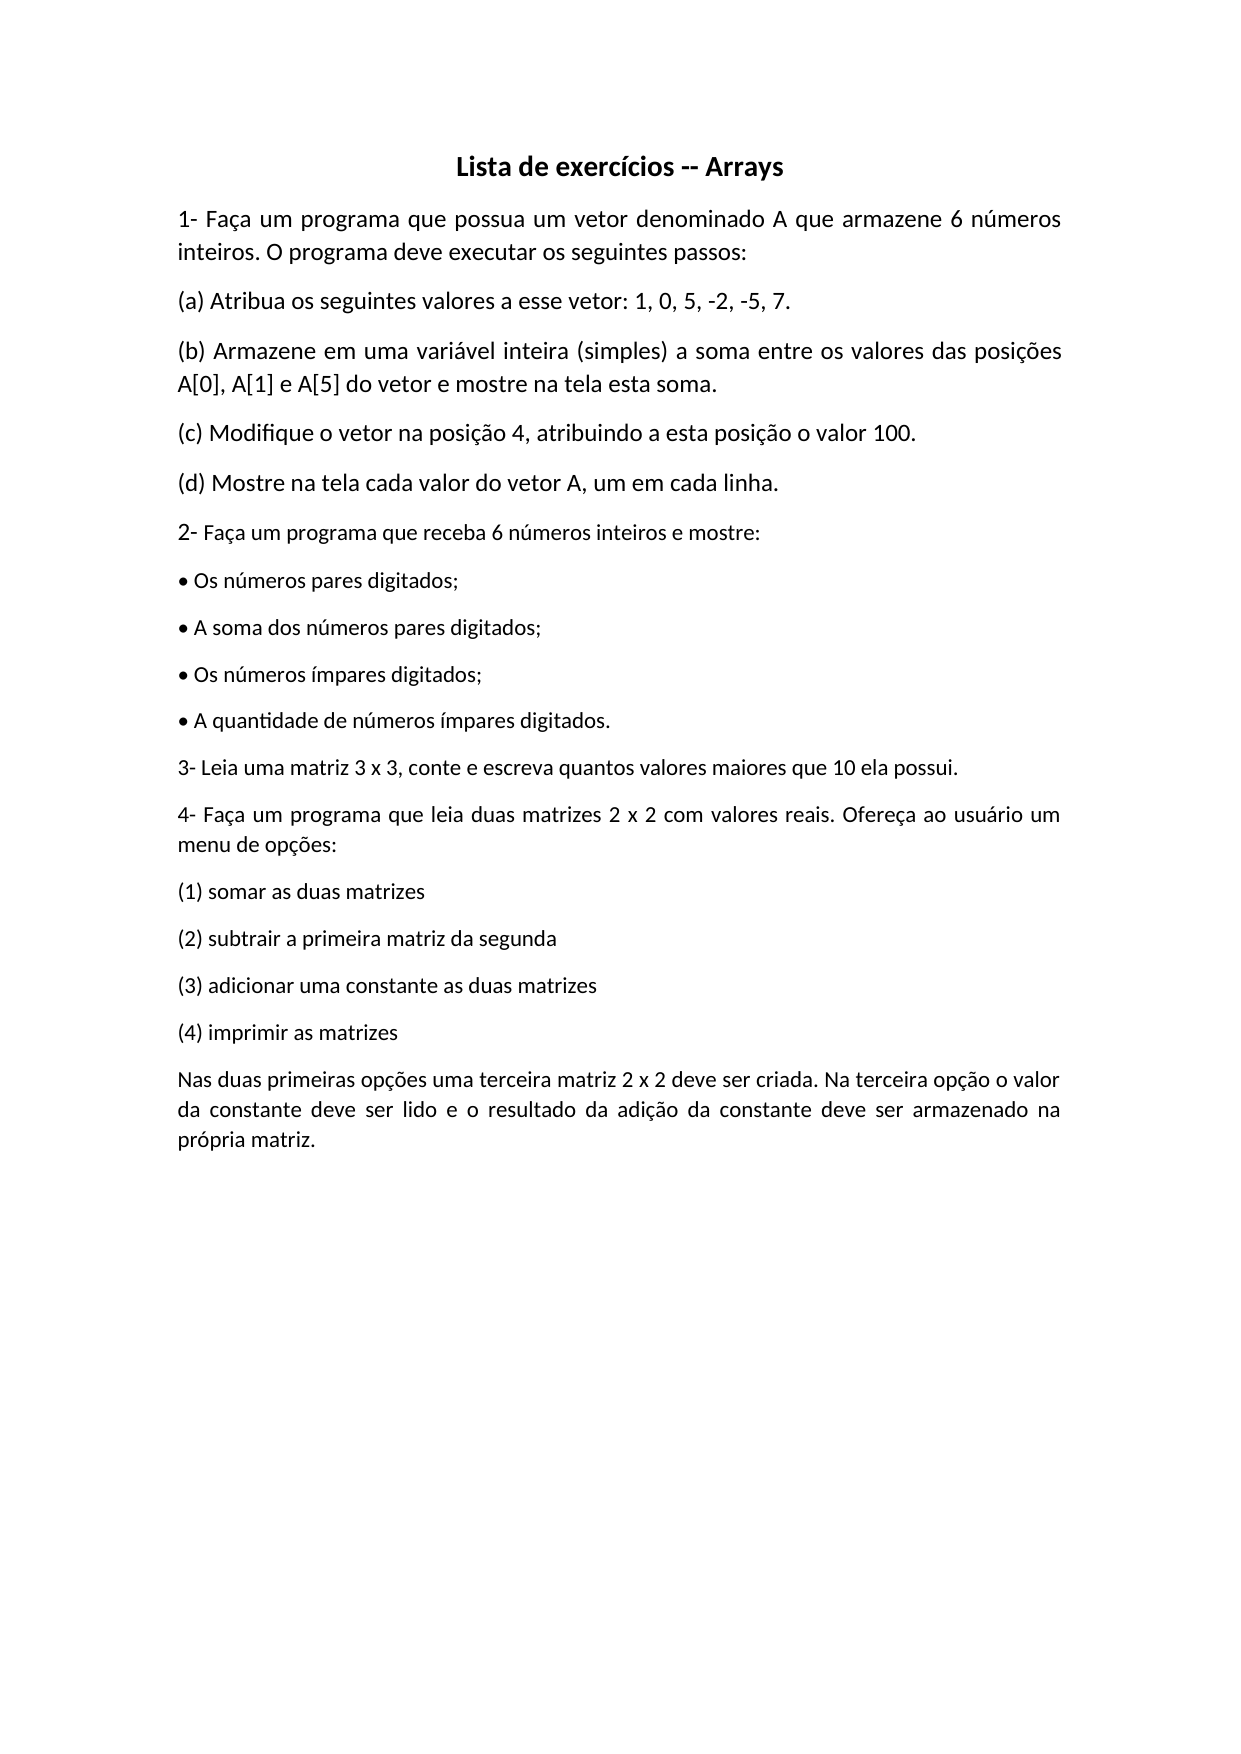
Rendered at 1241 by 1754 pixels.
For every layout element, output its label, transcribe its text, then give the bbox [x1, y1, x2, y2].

text (4) imprimir as matrizes [177, 1018, 1063, 1046]
text 1- Faça um programa que possua um vetor denominado A que armazene 6 números inteiros. O programa deve executar os seguintes passos: [177, 203, 1063, 266]
text (1) somar as duas matrizes [177, 877, 1063, 906]
text (d) Mostre na tela cada valor do vetor A, um em cada linha. [177, 467, 1063, 497]
text • Os números pares digitados; [177, 566, 1063, 594]
text (b) Armazene em uma variável inteira (simples) a soma entre os valores das posições A[0], A[1] e A[5] do vetor e mostre na tela esta soma. [177, 335, 1063, 398]
text 2- Faça um programa que receba 6 números inteiros e mostre: [177, 516, 1063, 547]
text 3- Leia uma matriz 3 x 3, conte e escreva quantos valores maiores que 10 ela possui. [177, 753, 1063, 782]
text • Os números ímpares digitados; [177, 660, 1063, 688]
text (2) subtrair a primeira matriz da segunda [177, 924, 1063, 952]
text (3) adicionar uma constante as duas matrizes [177, 971, 1063, 999]
text (c) Modifique o vetor na posição 4, atribuindo a esta posição o valor 100. [177, 417, 1063, 448]
text Lista de exercícios -- Arrays [177, 148, 1063, 183]
text (a) Atribua os seguintes valores a esse vetor: 1, 0, 5, -2, -5, 7. [177, 285, 1063, 316]
text • A soma dos números pares digitados; [177, 613, 1063, 641]
text 4- Faça um programa que leia duas matrizes 2 x 2 com valores reais. Ofereça ao usuário um menu de opções: [177, 800, 1063, 859]
text Nas duas primeiras opções uma terceira matriz 2 x 2 deve ser criada. Na terceira opção o valor da constante deve ser lido e o resultado da adição da constante deve ser armazenado na própria matriz. [177, 1065, 1063, 1153]
text • A quantidade de números ímpares digitados. [177, 707, 1063, 735]
